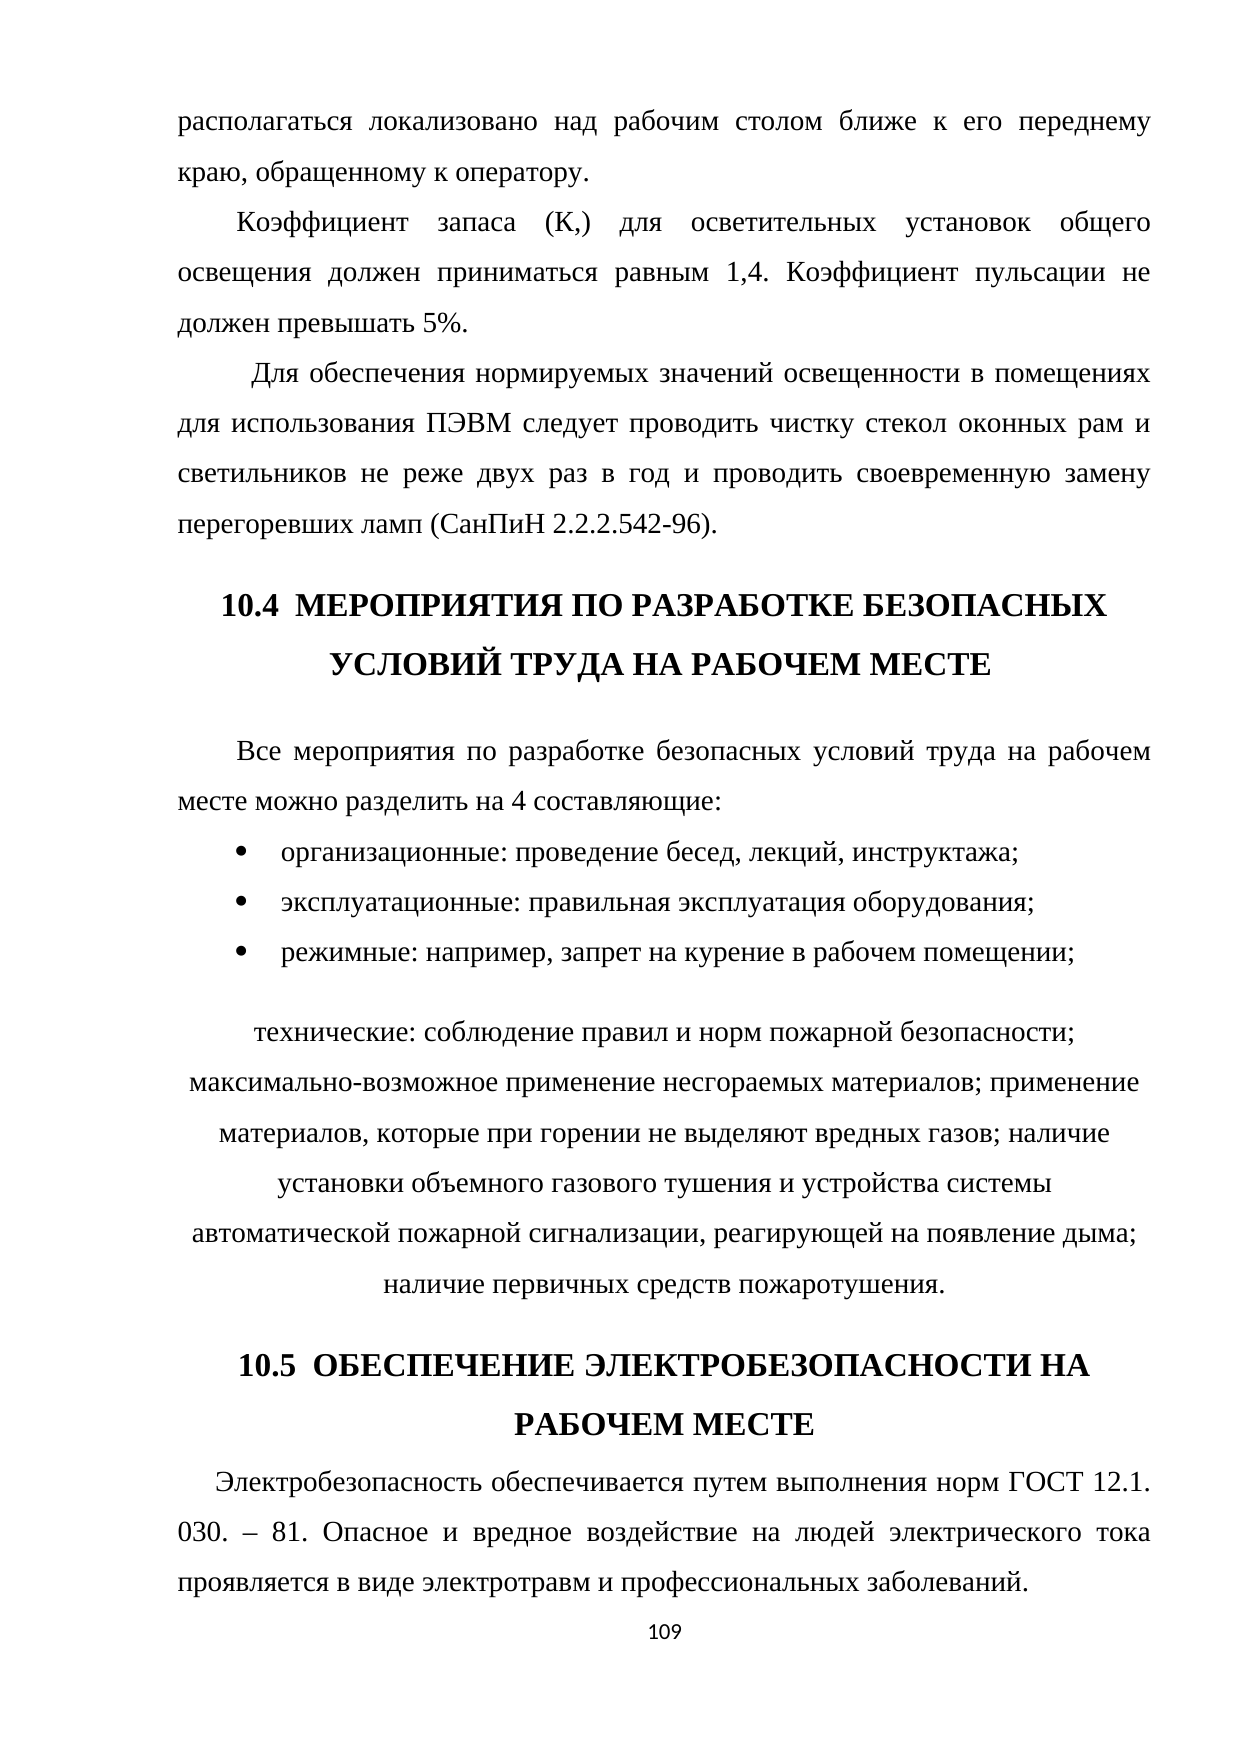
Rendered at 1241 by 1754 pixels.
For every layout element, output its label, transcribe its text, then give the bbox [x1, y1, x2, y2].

text Коэффициент запаса (К,) для осветительных установок общего освещения должен приниматься равным 1,4. Коэффициент пульсации не должен превышать 5%. [177, 204, 1152, 338]
text Для обеспечения нормируемых значений освещенности в помещениях для использования ПЭВМ следует проводить чистку стекол оконных рам и светильников не реже двух раз в год и проводить своевременную замену перегоревших ламп (СанПиН 2.2.2.542-96). [177, 355, 1152, 539]
list ОБЕСПЕЧЕНИЕ ЭЛЕКТРОБЕЗОПАСНОСТИ НА РАБОЧЕМ МЕСТЕ [176, 1345, 1152, 1443]
list эксплуатационные: правильная эксплуатация оборудования; [236, 884, 1152, 918]
list Электробезопасность обеспечивается путем выполнения норм ГОСТ 12.1. 030. – 81. Опасное и вредное воздействие на людей электрического тока проявляется в виде электротравм и профессиональных заболеваний. [177, 1464, 1152, 1514]
list Электробезопасность обеспечивается путем выполнения норм ГОСТ 12.1. 030. – 81. Опасное и вредное воздействие на людей электрического тока проявляется в виде электротравм и профессиональных заболеваний. [177, 1548, 1152, 1598]
text Все мероприятия по разработке безопасных условий труда на рабочем месте можно разделить на 4 составляющие: [177, 733, 1152, 817]
list МЕРОПРИЯТИЯ ПО РАЗРАБОТКЕ БЕЗОПАСНЫХ УСЛОВИЙ ТРУДА НА РАБОЧЕМ МЕСТЕ [176, 585, 1152, 684]
list режимные: например, запрет на курение в рабочем помещении; [236, 934, 1152, 968]
text технические: соблюдение правил и норм пожарной безопасности; максимально-возможное применение несгораемых материалов; применение материалов, которые при горении не выделяют вредных газов; наличие установки объемного газового тушения и устройства системы автоматической пожарной сигнализации, реагирующей на появление дыма; наличие первичных средств пожаротушения. [177, 1014, 1152, 1299]
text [177, 103, 1152, 187]
list организационные: проведение бесед, лекций, инструктажа; [236, 834, 1152, 867]
